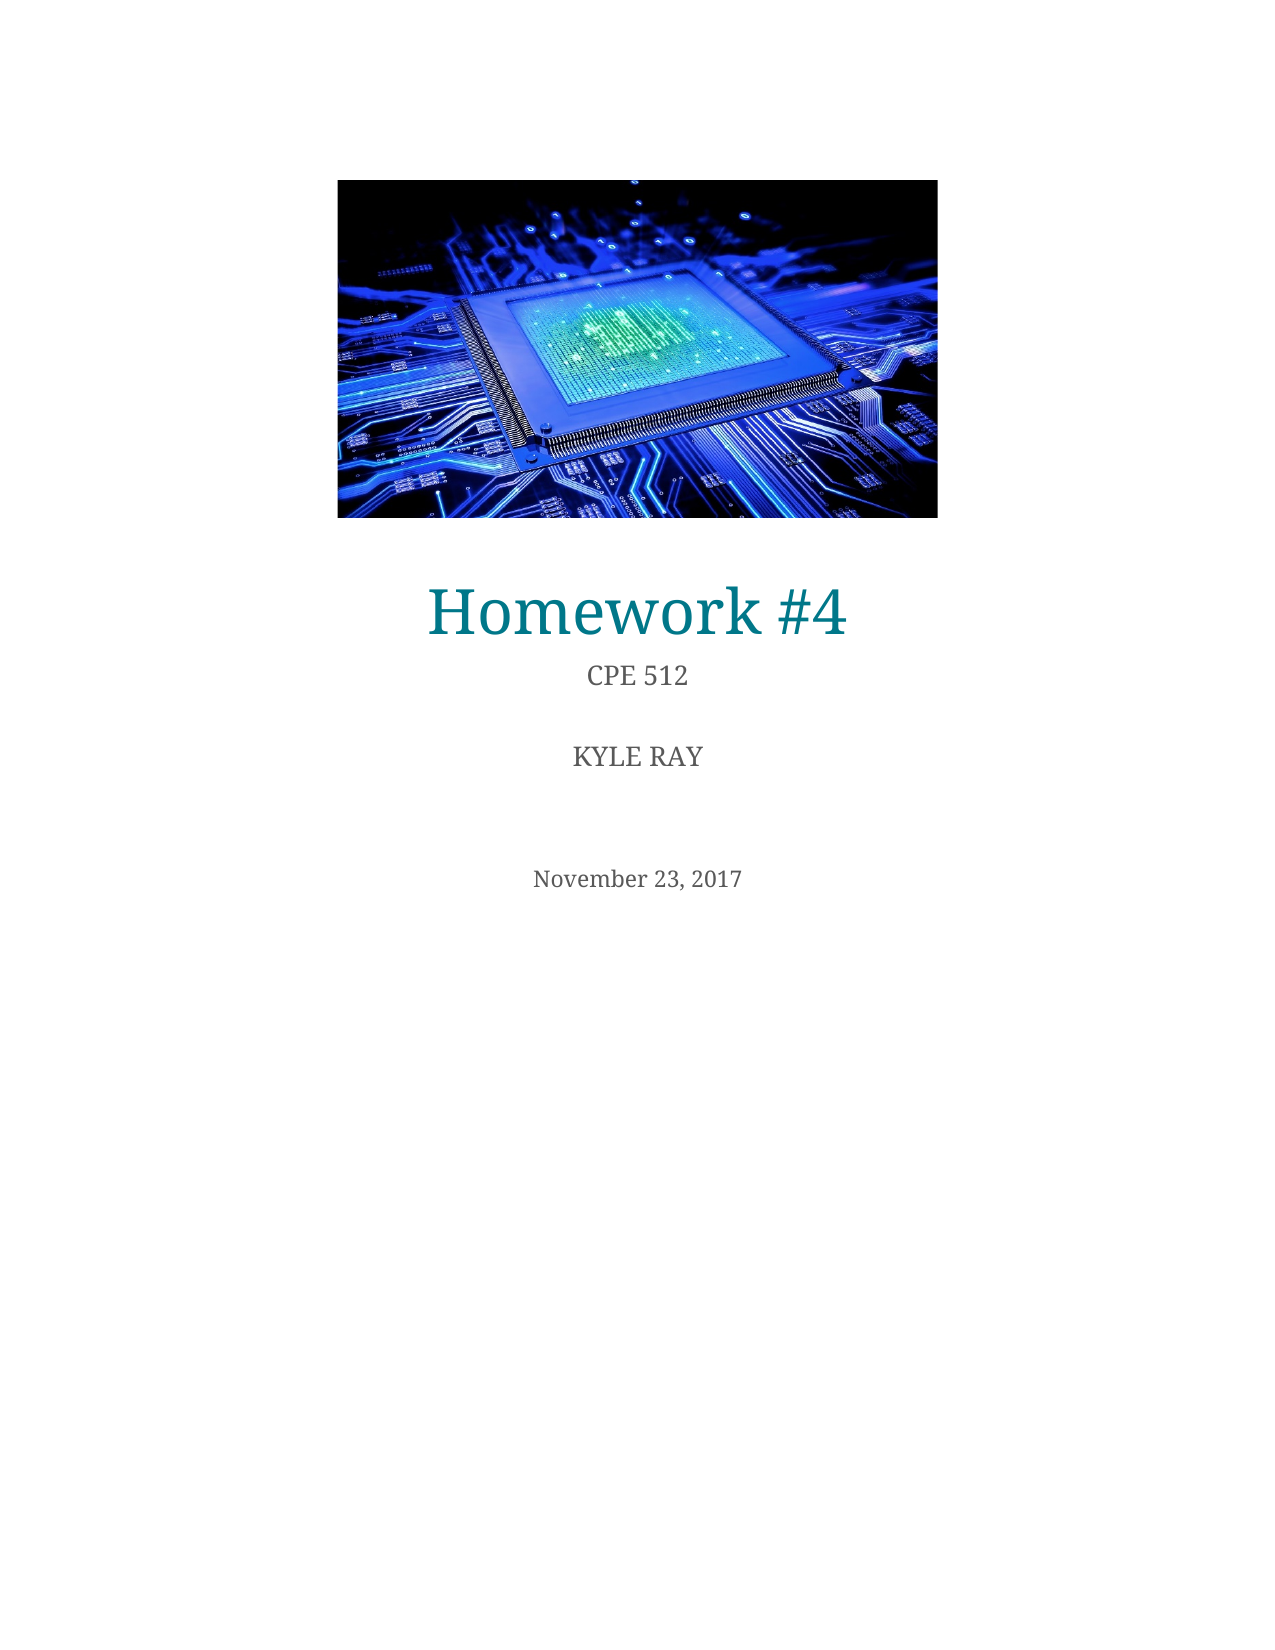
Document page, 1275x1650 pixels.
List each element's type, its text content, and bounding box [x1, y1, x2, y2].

title Homework #4 [187, 567, 1087, 653]
subtitle cpe 512 [187, 657, 1087, 694]
picture [337, 180, 938, 518]
text November 23, 2017 [187, 863, 1087, 894]
subtitle Kyle Ray [187, 738, 1087, 775]
